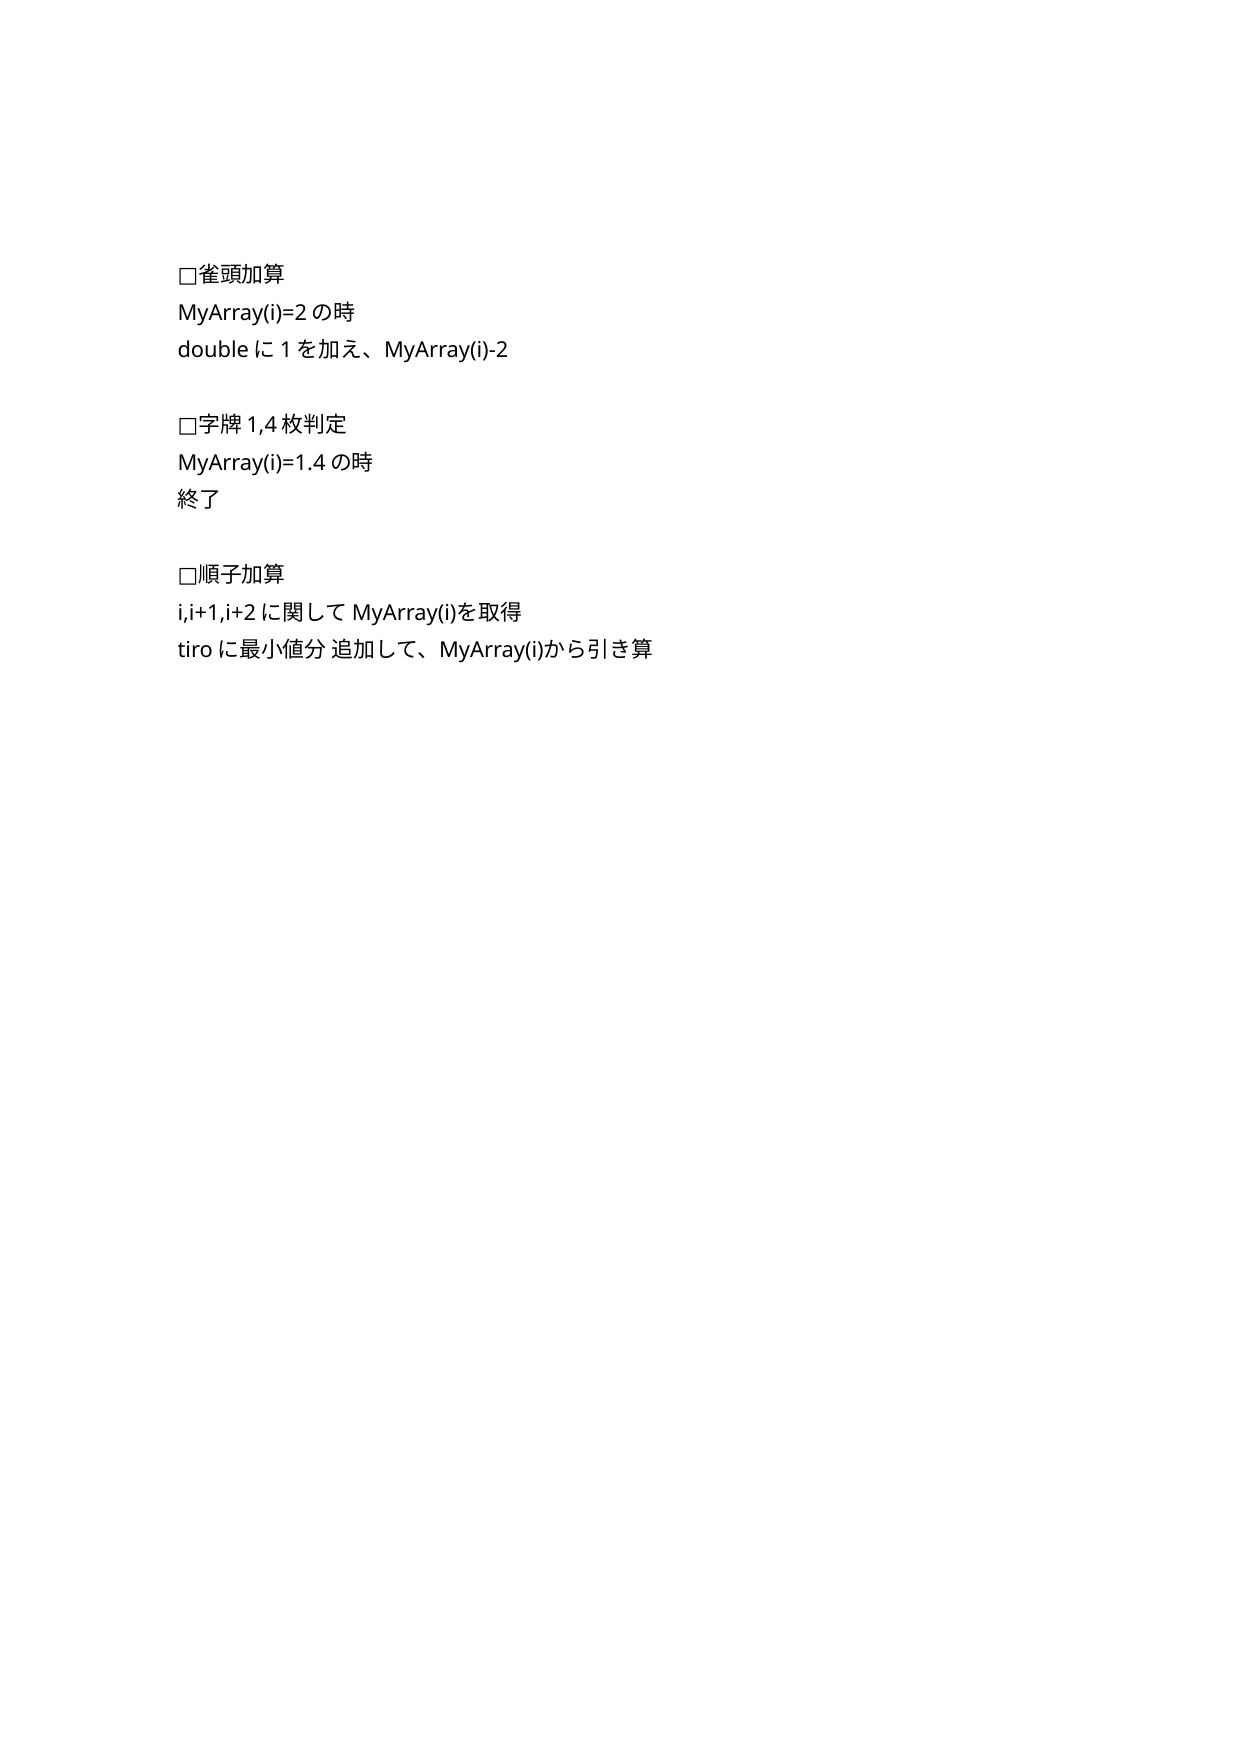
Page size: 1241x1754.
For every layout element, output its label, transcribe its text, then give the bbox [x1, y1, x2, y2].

text □順子加算 [177, 554, 1063, 592]
text □字牌1,4枚判定 [177, 404, 1063, 442]
text i,i+1,i+2に関してMyArray(i)を取得 [177, 592, 1063, 629]
text MyArray(i)=1.4の時 [177, 442, 1063, 479]
text MyArray(i)=2の時 [177, 292, 1063, 329]
text □雀頭加算 [177, 254, 1063, 292]
text doubleに1を加え、MyArray(i)-2 [177, 329, 1063, 367]
text 終了 [177, 479, 1063, 517]
text tiroに最小値分 追加して、MyArray(i)から引き算 [177, 629, 1063, 667]
